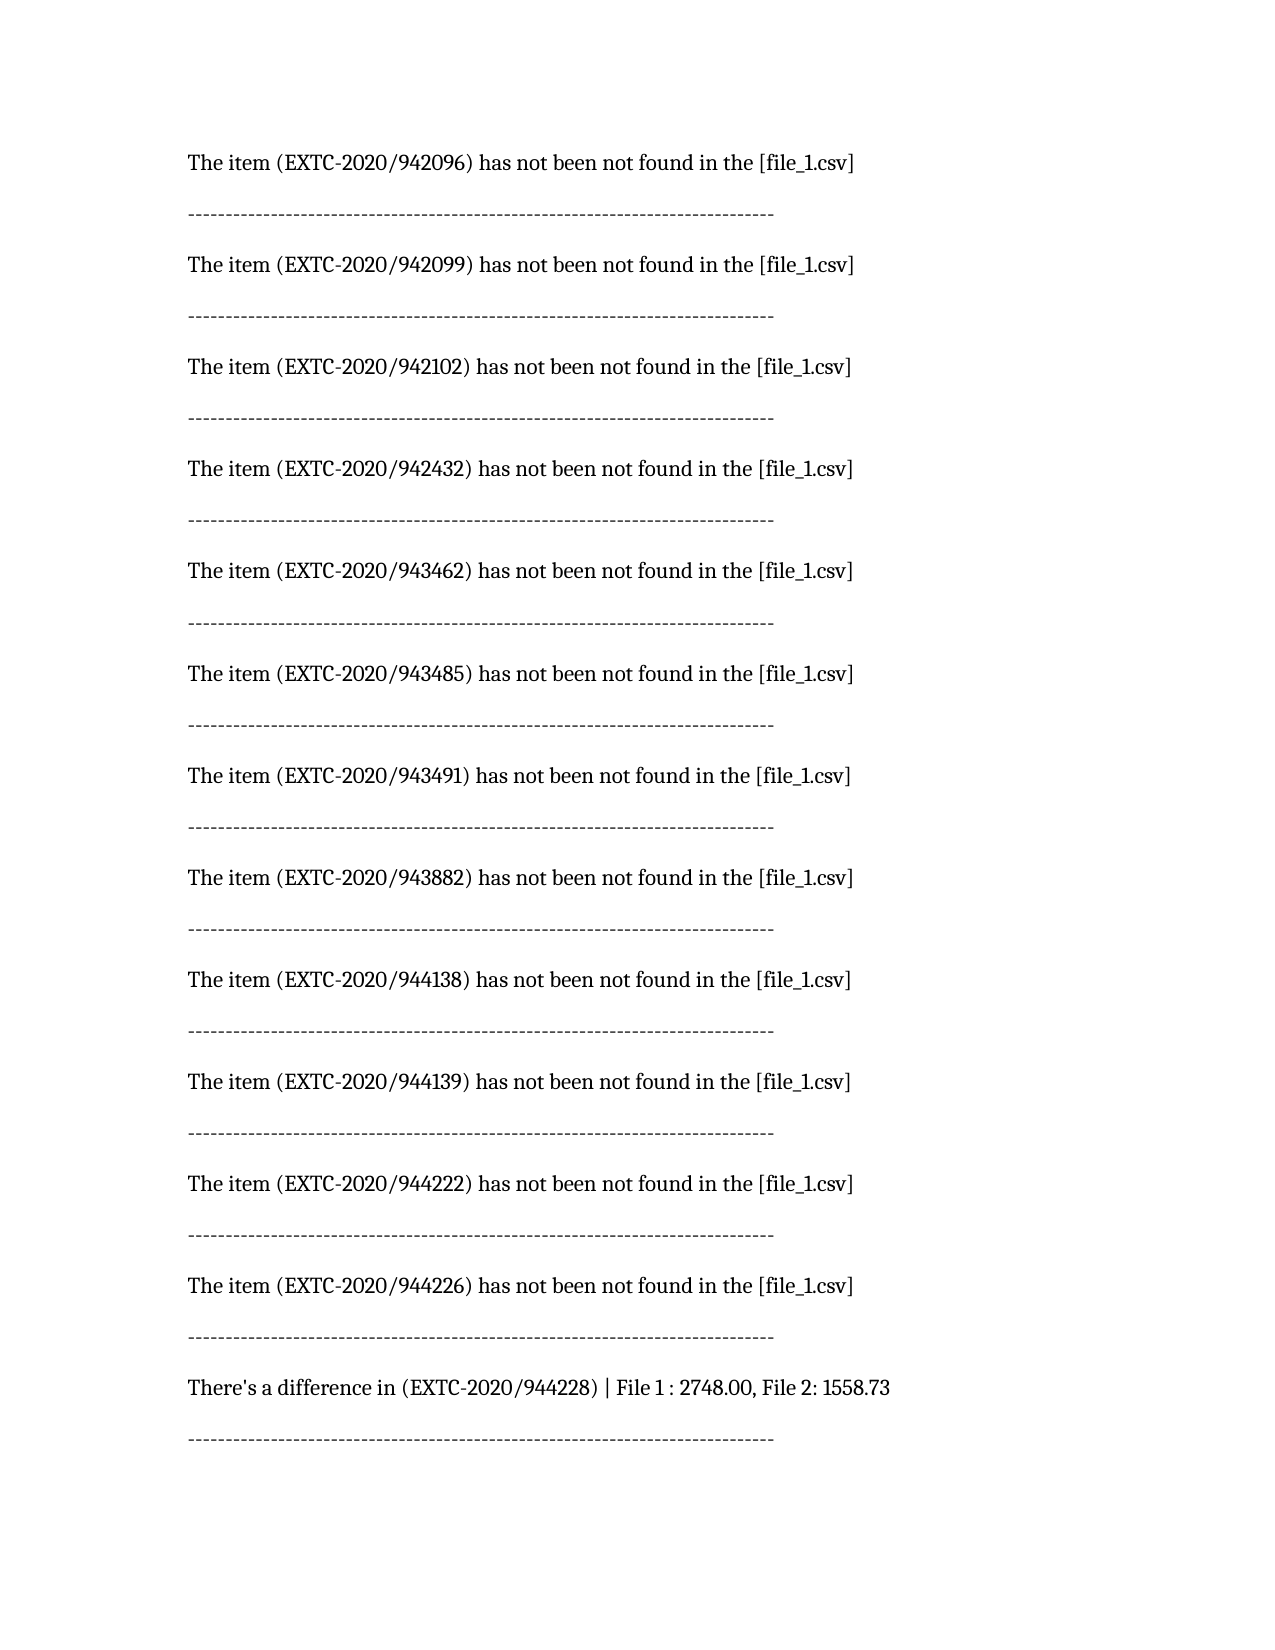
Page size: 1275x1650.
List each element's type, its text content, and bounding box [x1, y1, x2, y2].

text ------------------------------------------------------------------------------ [187, 1324, 1087, 1350]
text The item (EXTC-2020/942102) has not been not found in the [file_1.csv] [187, 354, 1087, 381]
text The item (EXTC-2020/942432) has not been not found in the [file_1.csv] [187, 456, 1087, 483]
text The item (EXTC-2020/943462) has not been not found in the [file_1.csv] [187, 558, 1087, 585]
text ------------------------------------------------------------------------------ [187, 507, 1087, 534]
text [187, 1426, 1087, 1452]
text ------------------------------------------------------------------------------ [187, 1222, 1087, 1248]
text The item (EXTC-2020/942099) has not been not found in the [file_1.csv] [187, 252, 1087, 278]
text ------------------------------------------------------------------------------ [187, 813, 1087, 840]
text ------------------------------------------------------------------------------ [187, 1018, 1087, 1044]
text ------------------------------------------------------------------------------ [187, 303, 1087, 329]
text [187, 201, 1087, 227]
text ------------------------------------------------------------------------------ [187, 916, 1087, 942]
text The item (EXTC-2020/943882) has not been not found in the [file_1.csv] [187, 864, 1087, 891]
text ------------------------------------------------------------------------------ [187, 1120, 1087, 1146]
text ------------------------------------------------------------------------------ [187, 711, 1087, 738]
text ------------------------------------------------------------------------------ [187, 405, 1087, 432]
text The item (EXTC-2020/944226) has not been not found in the [file_1.csv] [187, 1273, 1087, 1299]
text The item (EXTC-2020/944139) has not been not found in the [file_1.csv] [187, 1069, 1087, 1095]
text ------------------------------------------------------------------------------ [187, 609, 1087, 636]
text The item (EXTC-2020/943491) has not been not found in the [file_1.csv] [187, 762, 1087, 789]
text The item (EXTC-2020/942096) has not been not found in the [file_1.csv] [187, 150, 1087, 176]
text The item (EXTC-2020/943485) has not been not found in the [file_1.csv] [187, 660, 1087, 687]
text The item (EXTC-2020/944222) has not been not found in the [file_1.csv] [187, 1171, 1087, 1197]
text There's a difference in (EXTC-2020/944228) | File 1 : 2748.00, File 2: 1558.73 [187, 1375, 1087, 1401]
text The item (EXTC-2020/944138) has not been not found in the [file_1.csv] [187, 967, 1087, 993]
